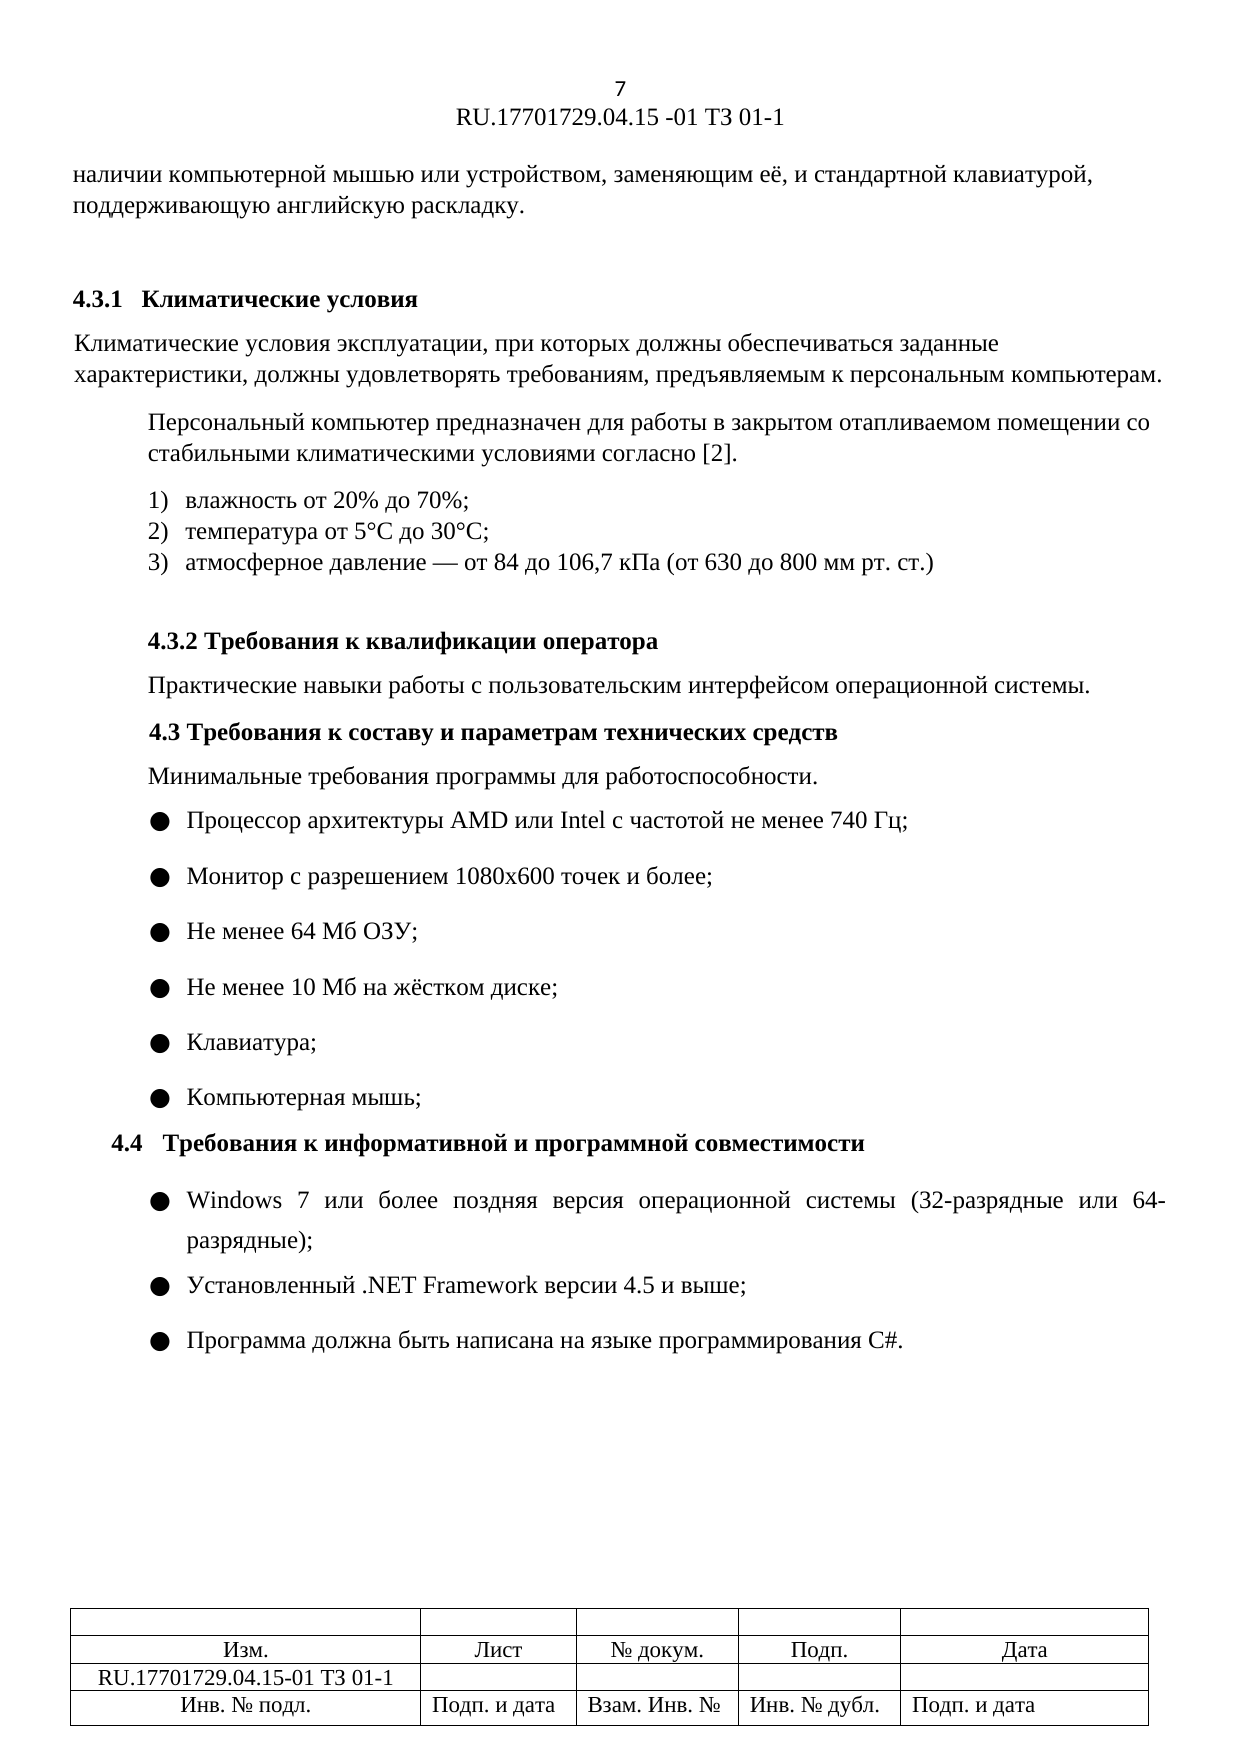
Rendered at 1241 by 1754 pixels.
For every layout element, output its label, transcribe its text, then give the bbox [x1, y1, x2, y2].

list Windows 7 или более поздняя версия операционной системы (32-разрядные или 64-разрядные); [149, 1172, 1166, 1254]
subtitle 4.3.1 Климатические условия [73, 284, 1166, 313]
text Практические навыки работы с пользовательским интерфейсом операционной системы. [103, 670, 1166, 698]
list Не менее 10 Мб на жёстком диске; [149, 958, 1166, 1009]
subtitle Требования к информативной и программной совместимости [111, 1128, 1166, 1157]
subtitle 4.3.2 Требования к квалификации оператора [148, 626, 1166, 655]
list Установленный .NET Framework версии 4.5 и выше; [149, 1256, 1166, 1307]
subtitle Требования к составу и параметрам технических средств [149, 717, 1166, 746]
text Персональный компьютер предназначен для работы в закрытом отапливаемом помещении со стабильными климатическими условиями согласно [2]. [148, 407, 1166, 466]
list Процессор архитектуры AMD или Intel с частотой не менее 740 Гц; [149, 792, 1166, 843]
list температура от 5°C до 30°C; [148, 516, 1166, 545]
list Программа должна быть написана на языке программирования C#. [149, 1311, 1166, 1363]
list Монитор с разрешением 1080х600 точек и более; [149, 847, 1166, 898]
list Компьютерная мышь; [149, 1068, 1166, 1120]
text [73, 159, 1166, 218]
list Не менее 64 Мб ОЗУ; [149, 903, 1166, 954]
text Минимальные требования программы для работоспособности. [148, 761, 1166, 790]
list атмосферное давление — от 84 до 106,7 кПа (от 630 до 800 мм рт. ст.) [148, 547, 1166, 576]
list влажность от 20% до 70%; [148, 485, 1166, 514]
list Клавиатура; [149, 1013, 1166, 1064]
text Климатические условия эксплуатации, при которых должны обеспечиваться заданные характеристики, должны удовлетворять требованиям, предъявляемым к персональным компьютерам. [74, 328, 1166, 388]
